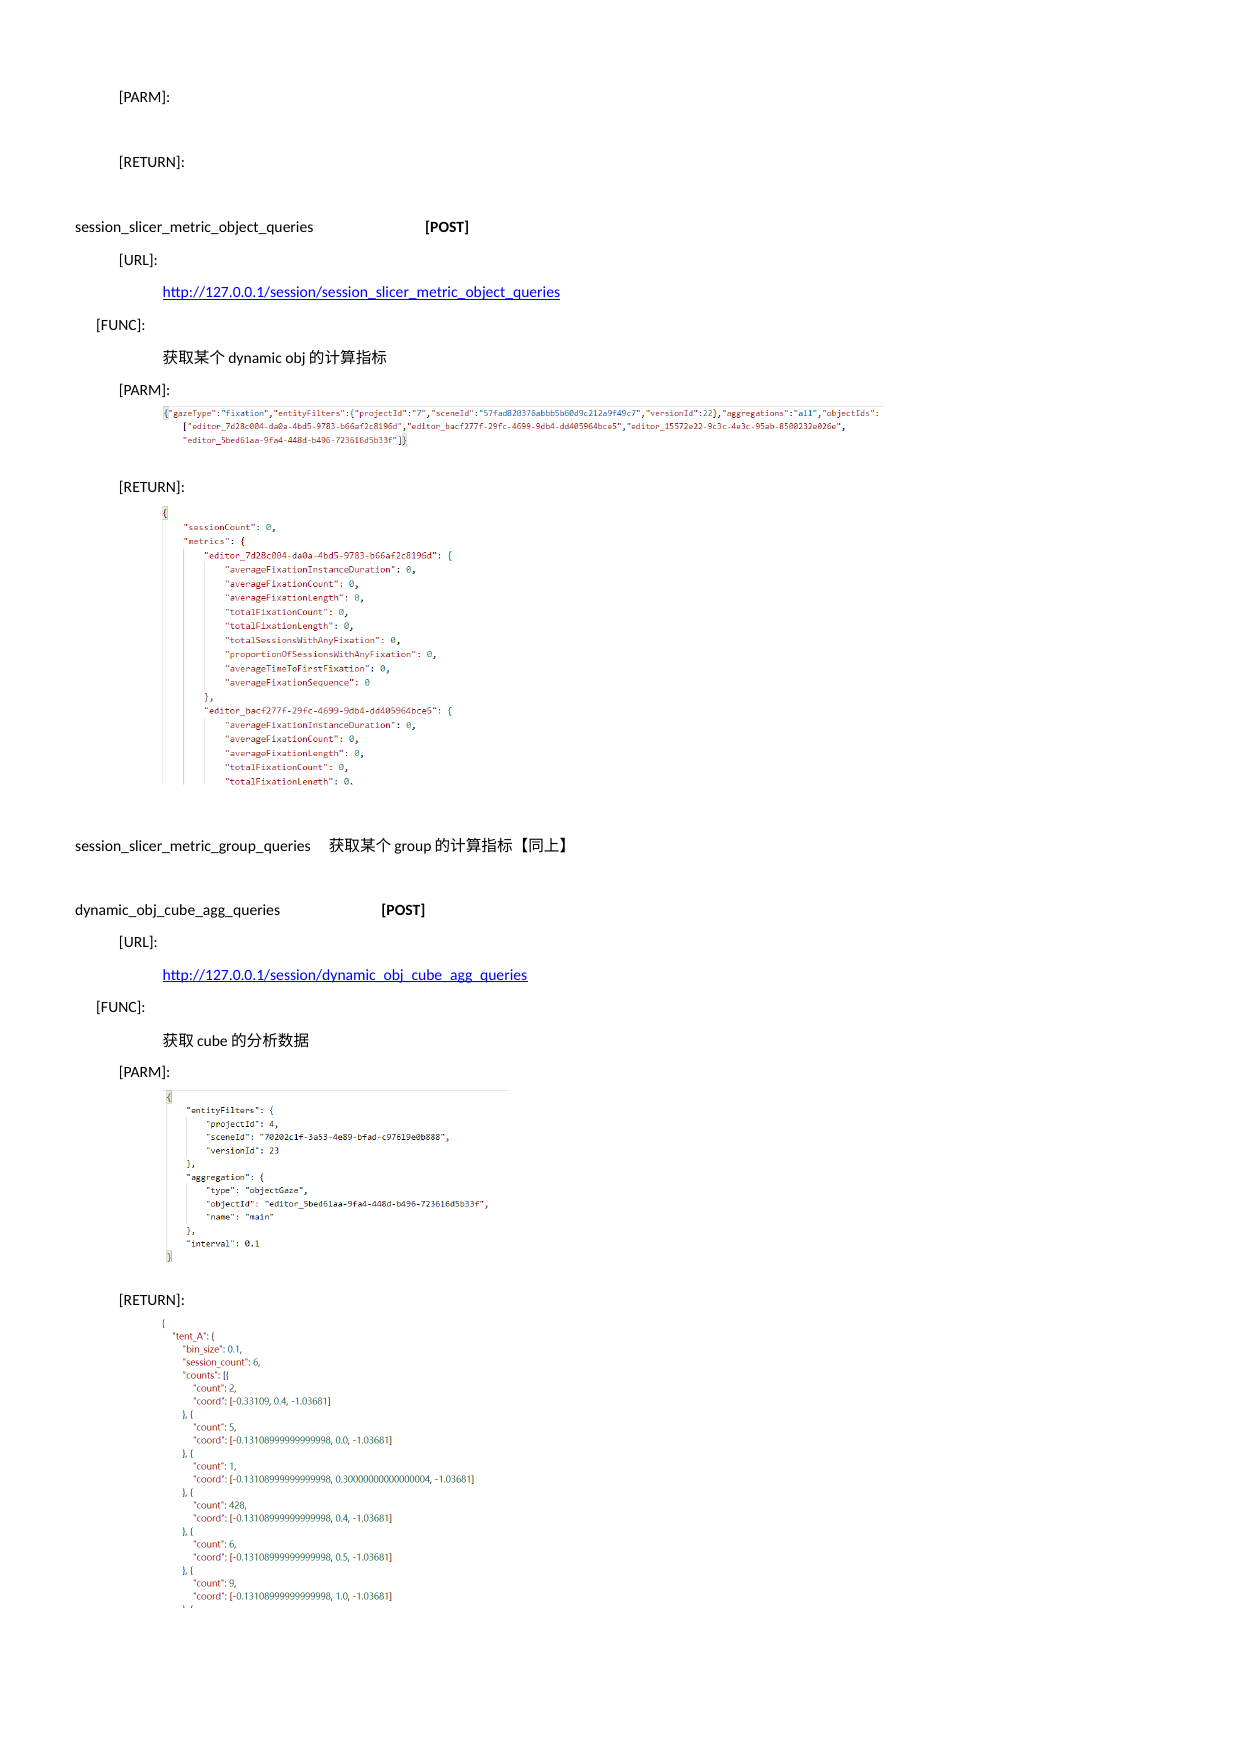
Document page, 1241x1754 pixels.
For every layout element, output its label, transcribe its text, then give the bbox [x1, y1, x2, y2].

picture [162, 1088, 511, 1262]
text [URL]: [75, 243, 1165, 276]
text [RETURN]: [75, 1283, 1165, 1316]
text [FUNC]: [75, 308, 1165, 341]
text [PARM]: [75, 81, 1165, 113]
text session_slicer_metric_object_queries [POST] [75, 211, 1165, 243]
text [PARM]: [75, 1056, 1165, 1088]
text http://127.0.0.1/session/session_slicer_metric_object_queries [119, 276, 1165, 308]
text [URL]: [75, 926, 1165, 958]
text [RETURN]: [75, 146, 1165, 178]
text [FUNC]: [75, 991, 1165, 1023]
text 获取某个dynamic obj的计算指标 [119, 341, 1165, 373]
text [RETURN]: [75, 471, 1165, 503]
picture [162, 1315, 504, 1608]
picture [162, 405, 884, 454]
text session_slicer_metric_group_queries 获取某个group的计算指标【同上】 [75, 828, 1165, 861]
text 获取cube的分析数据 [119, 1023, 1165, 1056]
text dynamic_obj_cube_agg_queries [POST] [75, 893, 1165, 926]
text [PARM]: [75, 373, 1165, 406]
picture [162, 503, 482, 788]
text http://127.0.0.1/session/dynamic_obj_cube_agg_queries [119, 958, 1165, 991]
